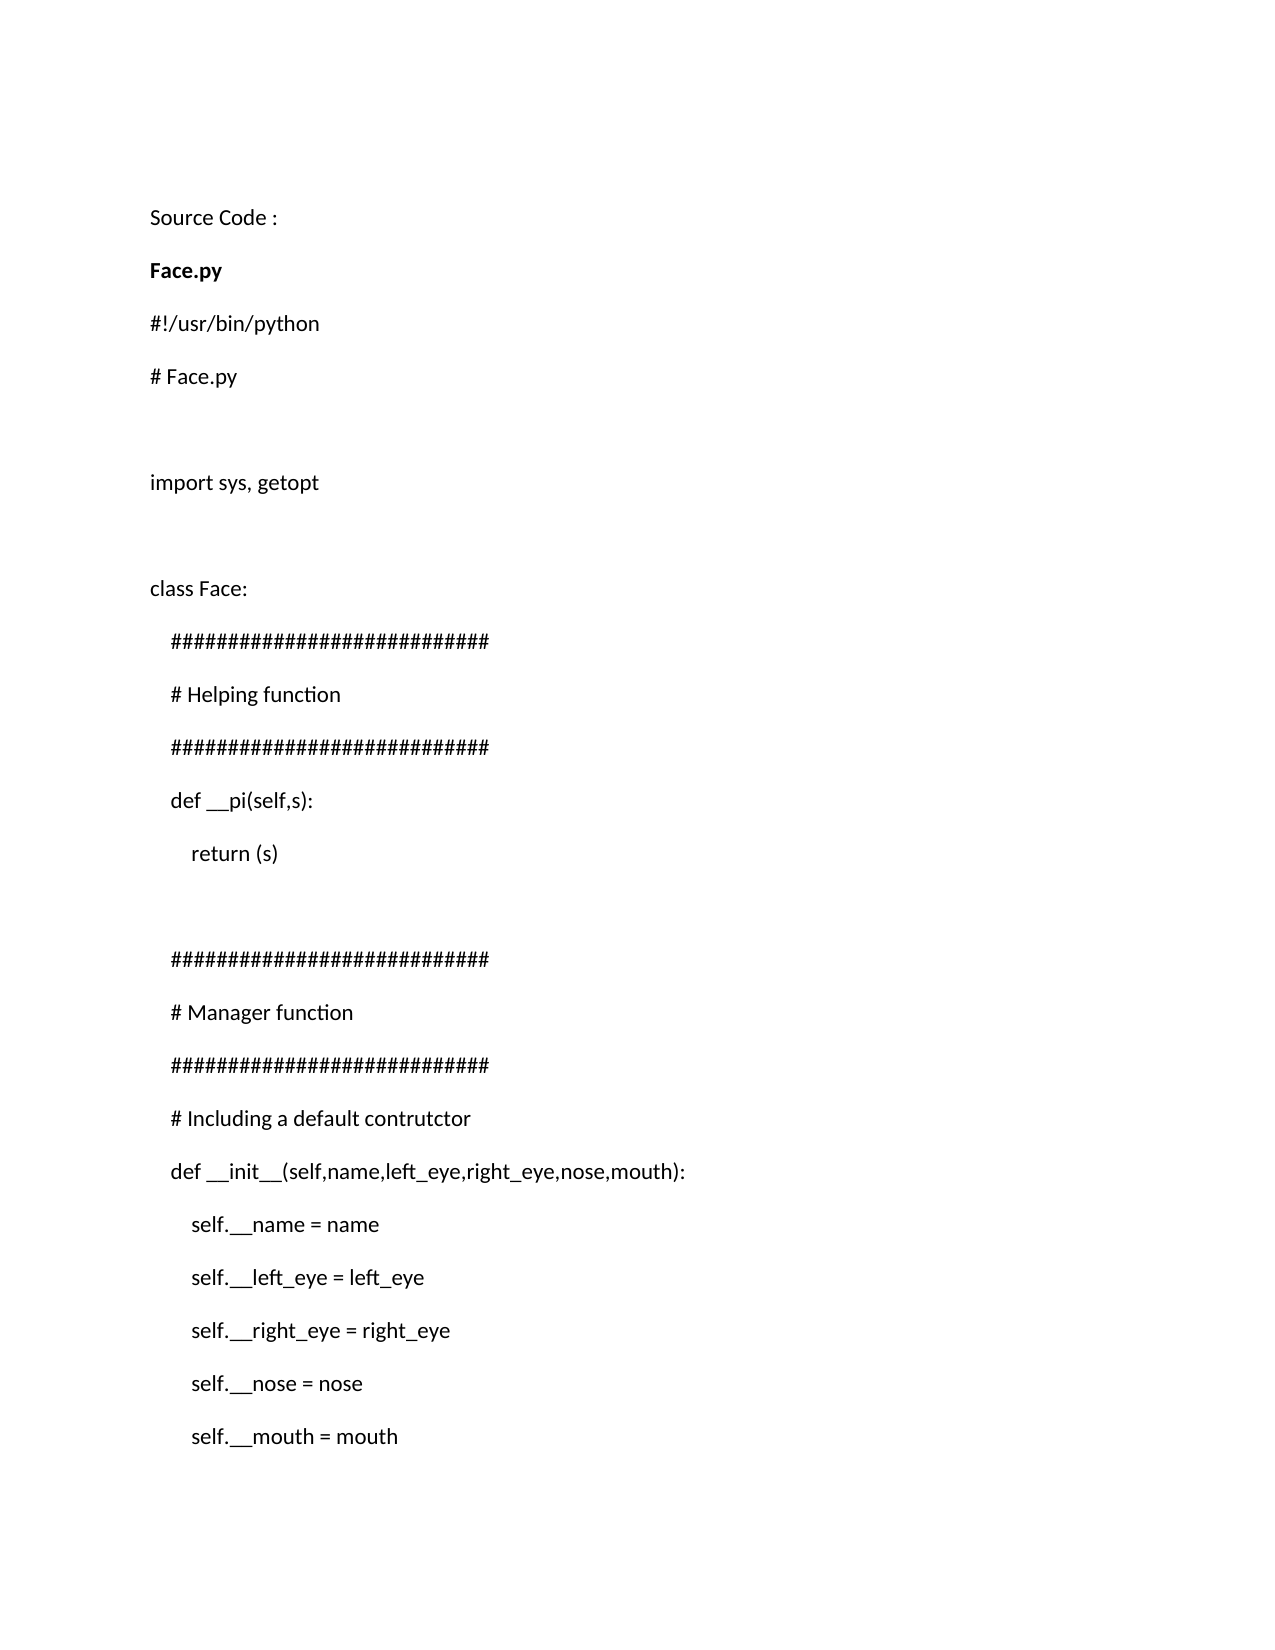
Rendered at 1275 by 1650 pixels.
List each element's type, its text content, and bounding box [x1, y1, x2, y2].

text Face.py [150, 256, 1125, 284]
text class Face: [150, 574, 1125, 602]
text self.__nose = nose [150, 1369, 1125, 1397]
text #!/usr/bin/python [150, 309, 1125, 337]
text Source Code : [150, 203, 1125, 231]
text self.__mouth = mouth [150, 1422, 1125, 1451]
text self.__left_eye = left_eye [150, 1263, 1125, 1291]
text def __pi(self,s): [150, 786, 1125, 814]
text # Manager function [150, 998, 1125, 1026]
text ############################ [150, 945, 1125, 973]
text import sys, getopt [150, 468, 1125, 496]
text # Helping function [150, 680, 1125, 708]
text def __init__(self,name,left_eye,right_eye,nose,mouth): [150, 1157, 1125, 1185]
text # Face.py [150, 362, 1125, 390]
text ############################ [150, 627, 1125, 655]
text return (s) [150, 839, 1125, 867]
text self.__name = name [150, 1210, 1125, 1238]
text self.__right_eye = right_eye [150, 1316, 1125, 1344]
text ############################ [150, 1051, 1125, 1079]
text # Including a default contrutctor [150, 1104, 1125, 1132]
text ############################ [150, 733, 1125, 761]
